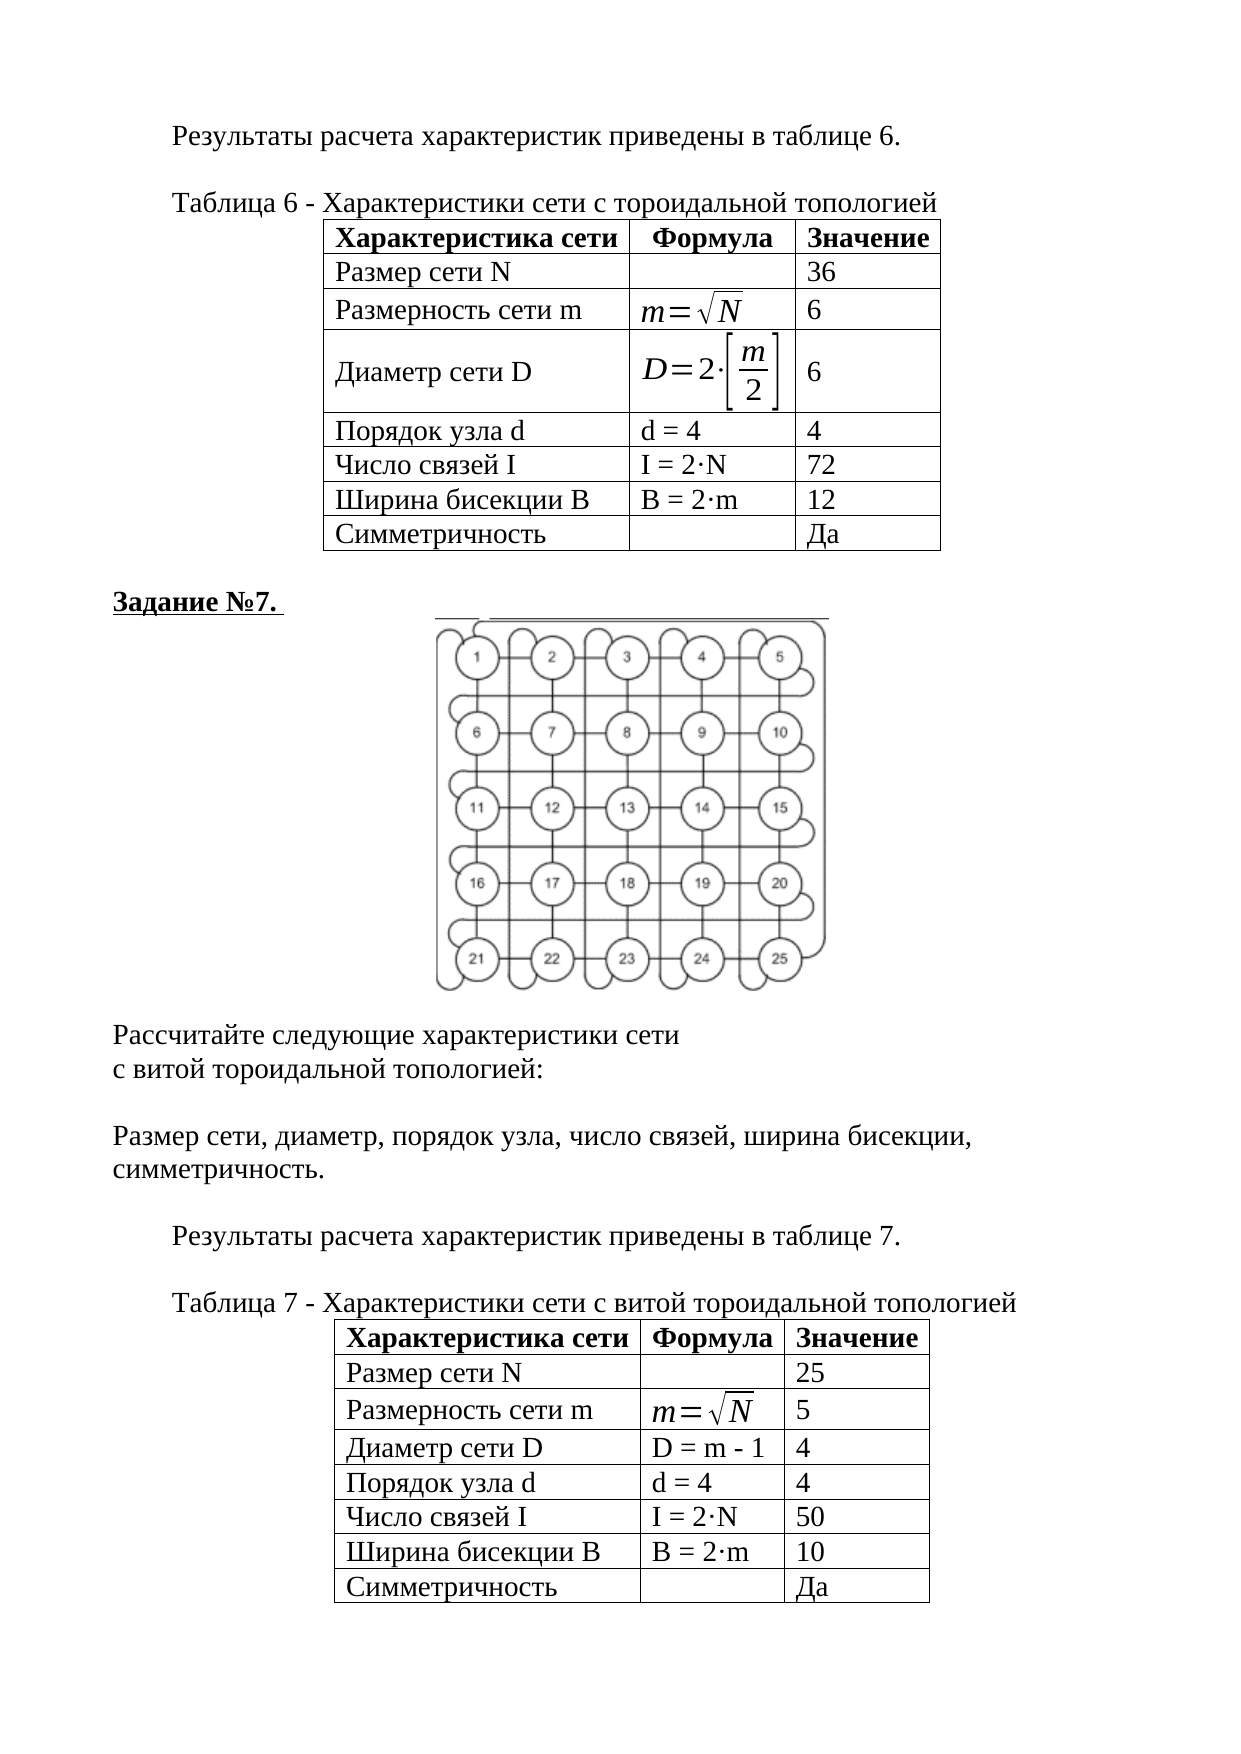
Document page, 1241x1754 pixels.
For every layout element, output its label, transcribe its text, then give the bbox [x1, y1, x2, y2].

table_cell [641, 1569, 784, 1602]
table_cell Да [796, 516, 940, 550]
table_cell B = 2·m [630, 482, 795, 515]
table_header Характеристика сети [335, 1320, 640, 1354]
table_cell 6 [796, 330, 940, 412]
table_cell 6 [796, 289, 940, 329]
text Таблица 6 - Характеристики сети с тороидальной топологией [112, 185, 1152, 219]
table_header Значение [785, 1320, 929, 1354]
table_cell [641, 1355, 784, 1388]
table_header Формула [641, 1320, 784, 1354]
table_cell Порядок узла d [335, 1465, 640, 1498]
table_cell Число связей I [324, 447, 629, 481]
table_cell [630, 330, 795, 412]
table_cell d = 4 [630, 413, 795, 446]
table_header Значение [796, 220, 940, 253]
table_cell d = 4 [641, 1465, 784, 1498]
text с витой тороидальной топологией: [112, 1051, 1152, 1084]
table_cell Размерность сети m [335, 1389, 640, 1429]
table_cell Симметричность [324, 516, 629, 550]
table_cell 25 [785, 1355, 929, 1388]
table_cell Ширина бисекции B [335, 1534, 640, 1568]
table_cell [630, 254, 795, 288]
table_cell Размерность сети m [324, 289, 629, 329]
text Задание №7. [112, 584, 1152, 618]
table_cell 4 [796, 413, 940, 446]
table_cell 5 [785, 1389, 929, 1429]
table_cell [630, 516, 795, 550]
table_cell [630, 289, 795, 329]
table_cell D = m - 1 [641, 1430, 784, 1464]
table_cell 10 [785, 1534, 929, 1568]
table_cell 72 [796, 447, 940, 481]
table_cell I = 2·N [630, 447, 795, 481]
table_cell Число связей I [335, 1500, 640, 1533]
table_cell Диаметр сети D [324, 330, 629, 412]
table_cell 4 [785, 1430, 929, 1464]
table_cell Диаметр сети D [335, 1430, 640, 1464]
table_cell Симметричность [335, 1569, 640, 1602]
text Размер сети, диаметр, порядок узла, число связей, ширина бисекции, симметричность. [112, 1118, 1152, 1185]
table_cell 50 [785, 1500, 929, 1533]
table_cell Размер сети N [324, 254, 629, 288]
text Рассчитайте следующие характеристики сети [112, 1017, 1152, 1051]
table_header Характеристика сети [324, 220, 629, 253]
text Результаты расчета характеристик приведены в таблице 6. [112, 118, 1152, 152]
table_cell I = 2·N [641, 1500, 784, 1533]
table_cell 12 [796, 482, 940, 515]
table_cell [641, 1389, 784, 1429]
table_cell Порядок узла d [324, 413, 629, 446]
table_cell B = 2·m [641, 1534, 784, 1568]
table_cell 4 [785, 1465, 929, 1498]
table_cell Размер сети N [335, 1355, 640, 1388]
table_header Формула [630, 220, 795, 253]
table_cell Ширина бисекции B [324, 482, 629, 515]
table_cell Да [785, 1569, 929, 1602]
table_cell 36 [796, 254, 940, 288]
picture [435, 618, 829, 994]
text Таблица 7 - Характеристики сети с витой тороидальной топологией [112, 1286, 1152, 1319]
text Результаты расчета характеристик приведены в таблице 7. [112, 1218, 1152, 1252]
